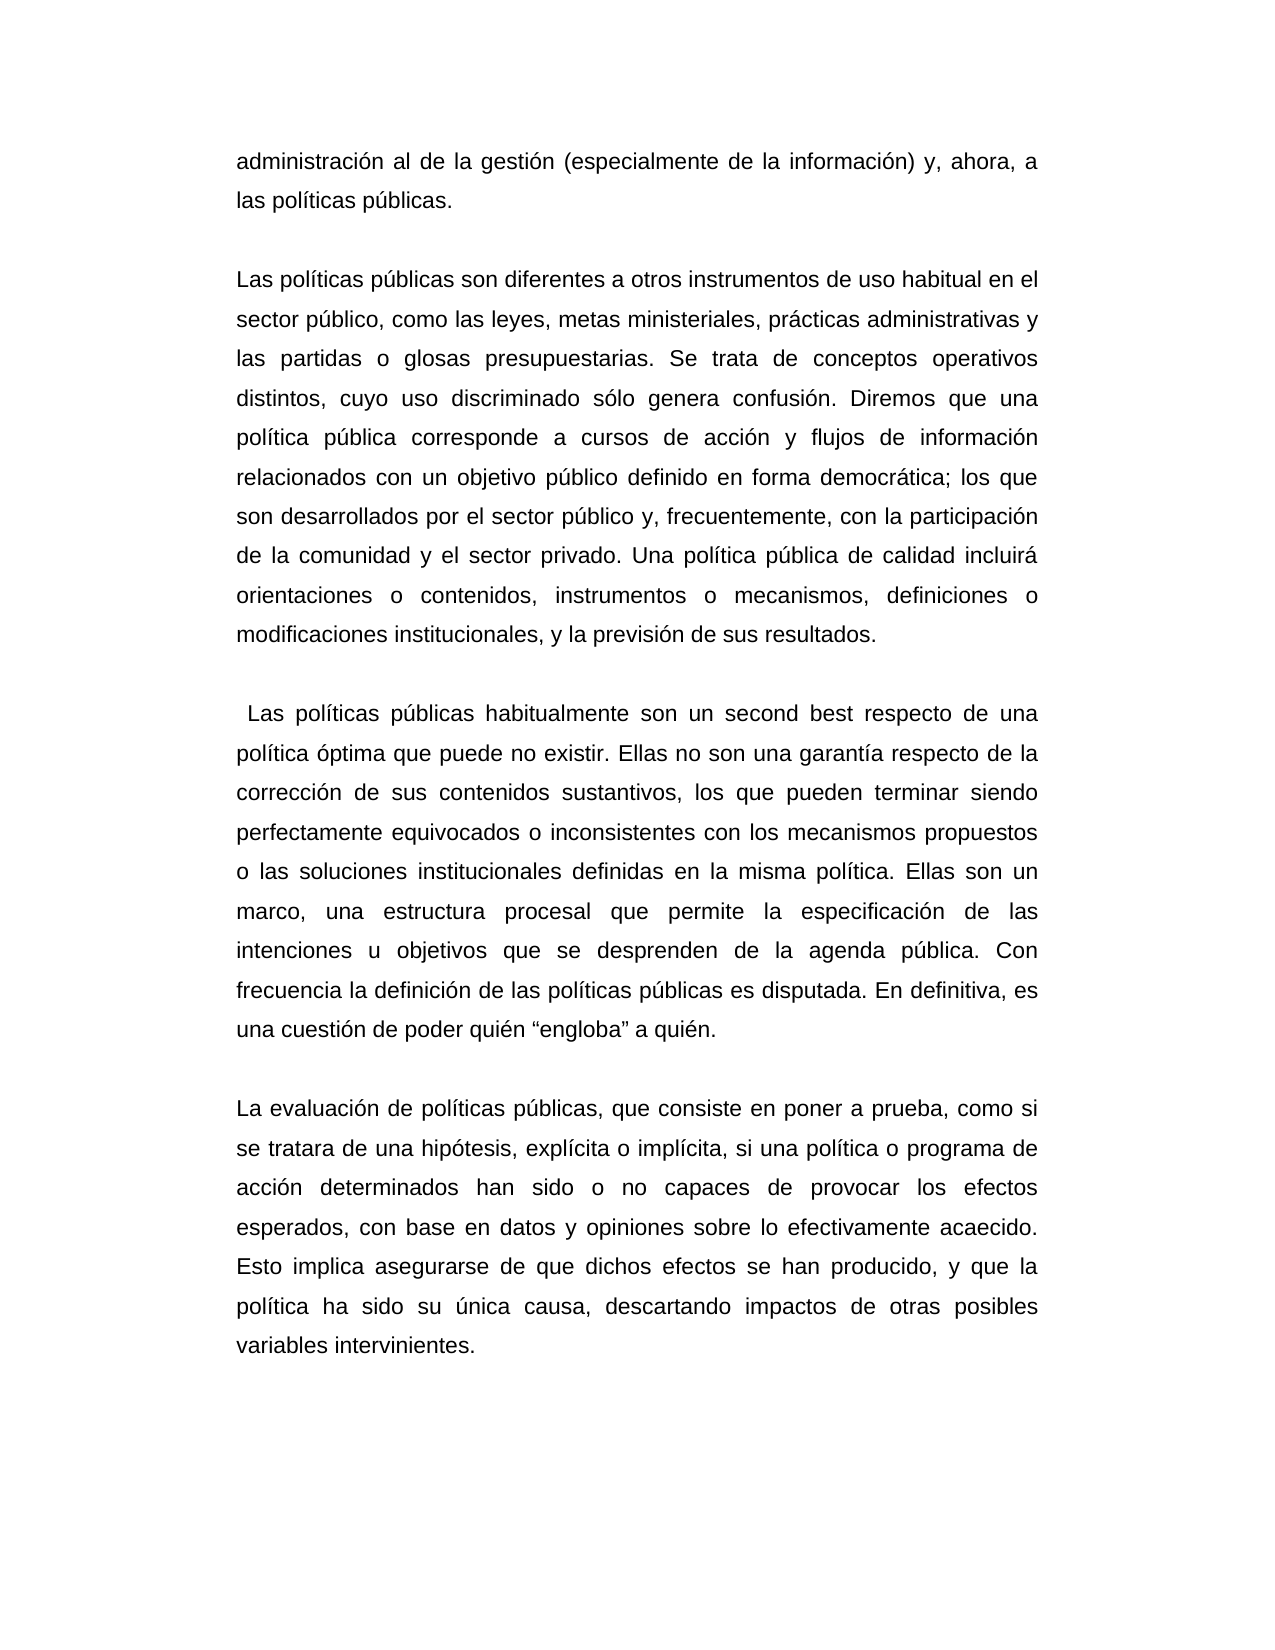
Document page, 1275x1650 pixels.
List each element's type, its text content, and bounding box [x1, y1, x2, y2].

text Las políticas públicas habitualmente son un second best respecto de una política óptima que puede no existir. Ellas no son una garantía respecto de la corrección de sus contenidos sustantivos, los que pueden terminar siendo perfectamente equivocados o inconsistentes con los mecanismos propuestos o las soluciones institucionales definidas en la misma política. Ellas son un marco, una estructura procesal que permite la especificación de las intenciones u objetivos que se desprenden de la agenda pública. Con frecuencia la definición de las políticas públicas es disputada. En definitiva, es una cuestión de poder quién “engloba” a quién. [236, 700, 1039, 1043]
text La evaluación de políticas públicas, que consiste en poner a prueba, como si se tratara de una hipótesis, explícita o implícita, si una política o programa de acción determinados han sido o no capaces de provocar los efectos esperados, con base en datos y opiniones sobre lo efectivamente acaecido. Esto implica asegurarse de que dichos efectos se han producido, y que la política ha sido su única causa, descartando impactos de otras posibles variables intervinientes. [236, 1095, 1039, 1358]
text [236, 148, 1039, 213]
text Las políticas públicas son diferentes a otros instrumentos de uso habitual en el sector público, como las leyes, metas ministeriales, prácticas administrativas y las partidas o glosas presupuestarias. Se trata de conceptos operativos distintos, cuyo uso discriminado sólo genera confusión. Diremos que una política pública corresponde a cursos de acción y flujos de información relacionados con un objetivo público definido en forma democrática; los que son desarrollados por el sector público y, frecuentemente, con la participación de la comunidad y el sector privado. Una política pública de calidad incluirá orientaciones o contenidos, instrumentos o mecanismos, definiciones o modificaciones institucionales, y la previsión de sus resultados. [236, 266, 1039, 648]
